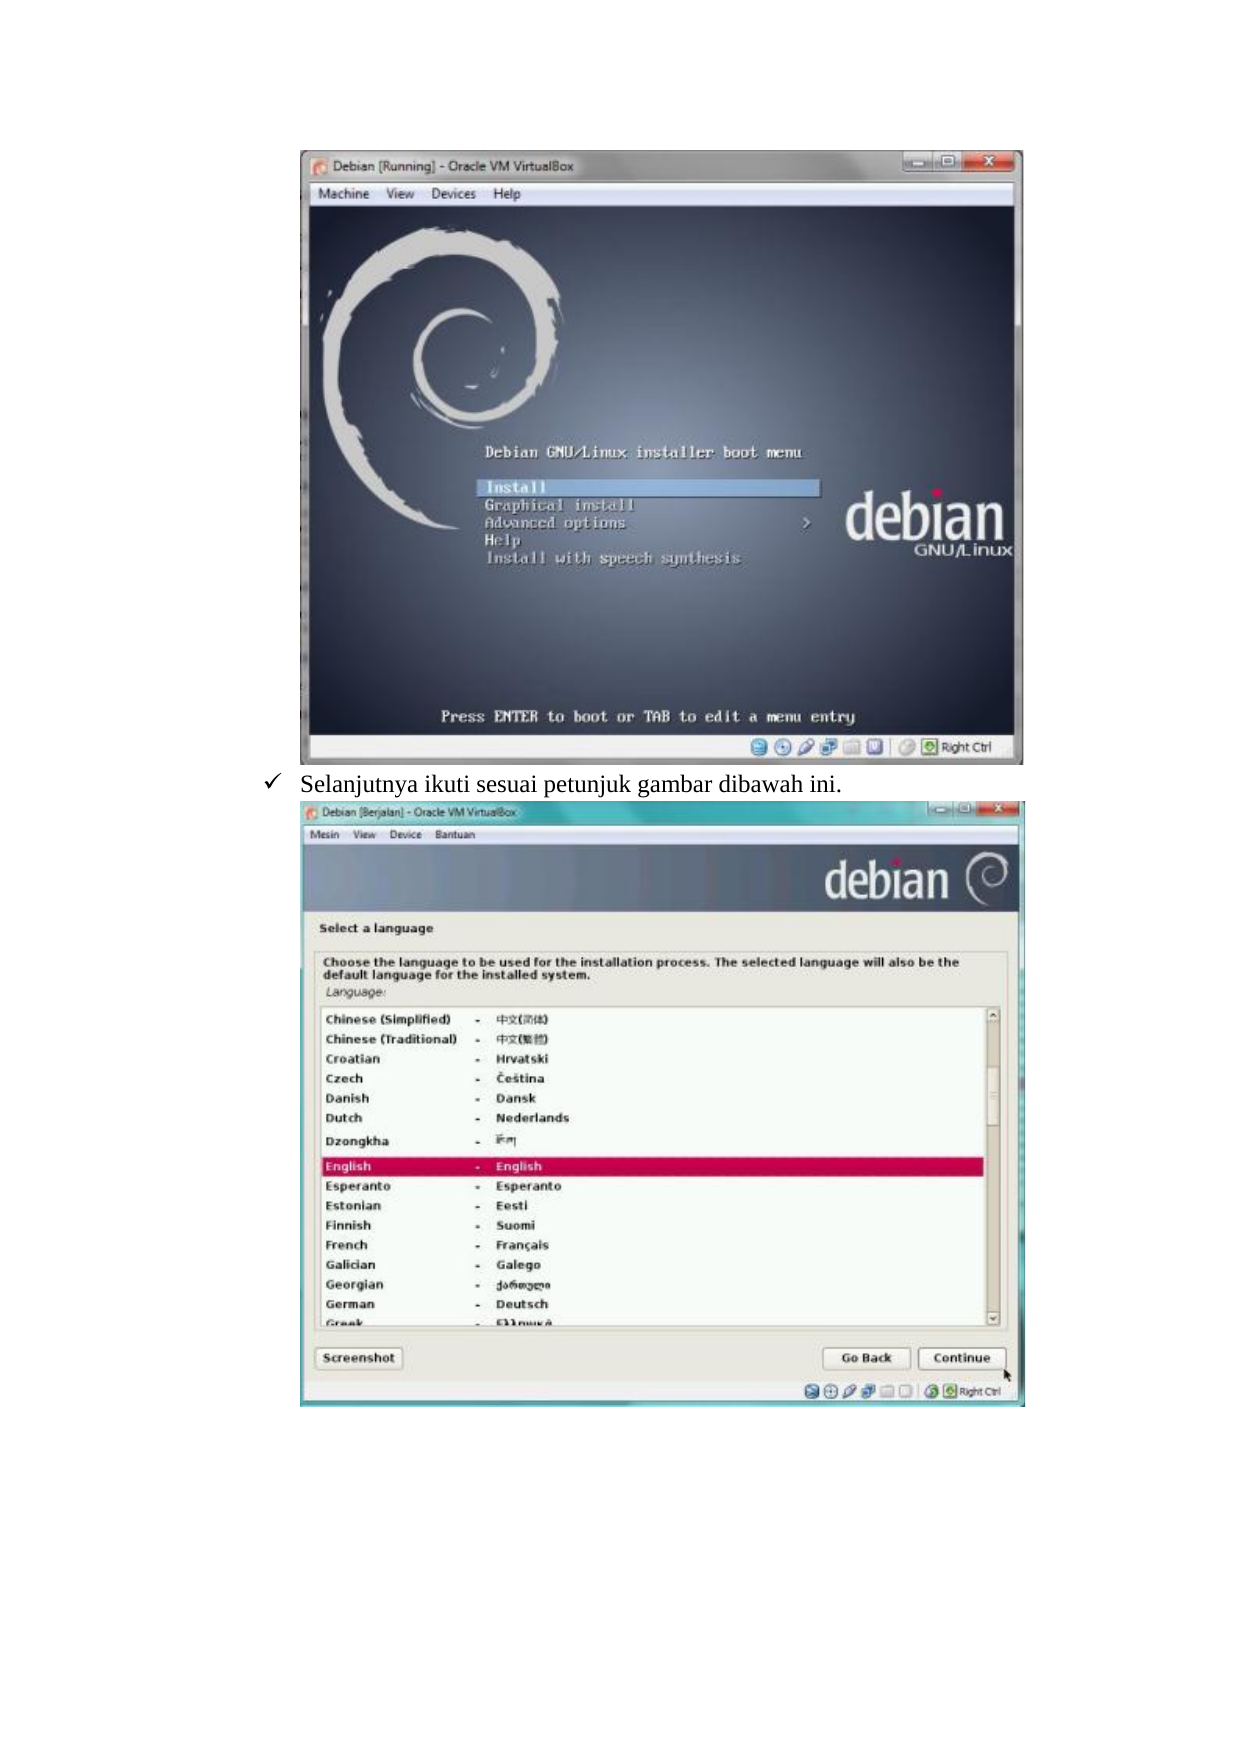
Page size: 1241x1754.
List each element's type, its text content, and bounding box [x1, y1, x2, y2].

picture [300, 801, 1026, 1407]
picture [300, 150, 1024, 765]
list Selanjutnya ikuti sesuai petunjuk gambar dibawah ini. [262, 769, 1090, 797]
